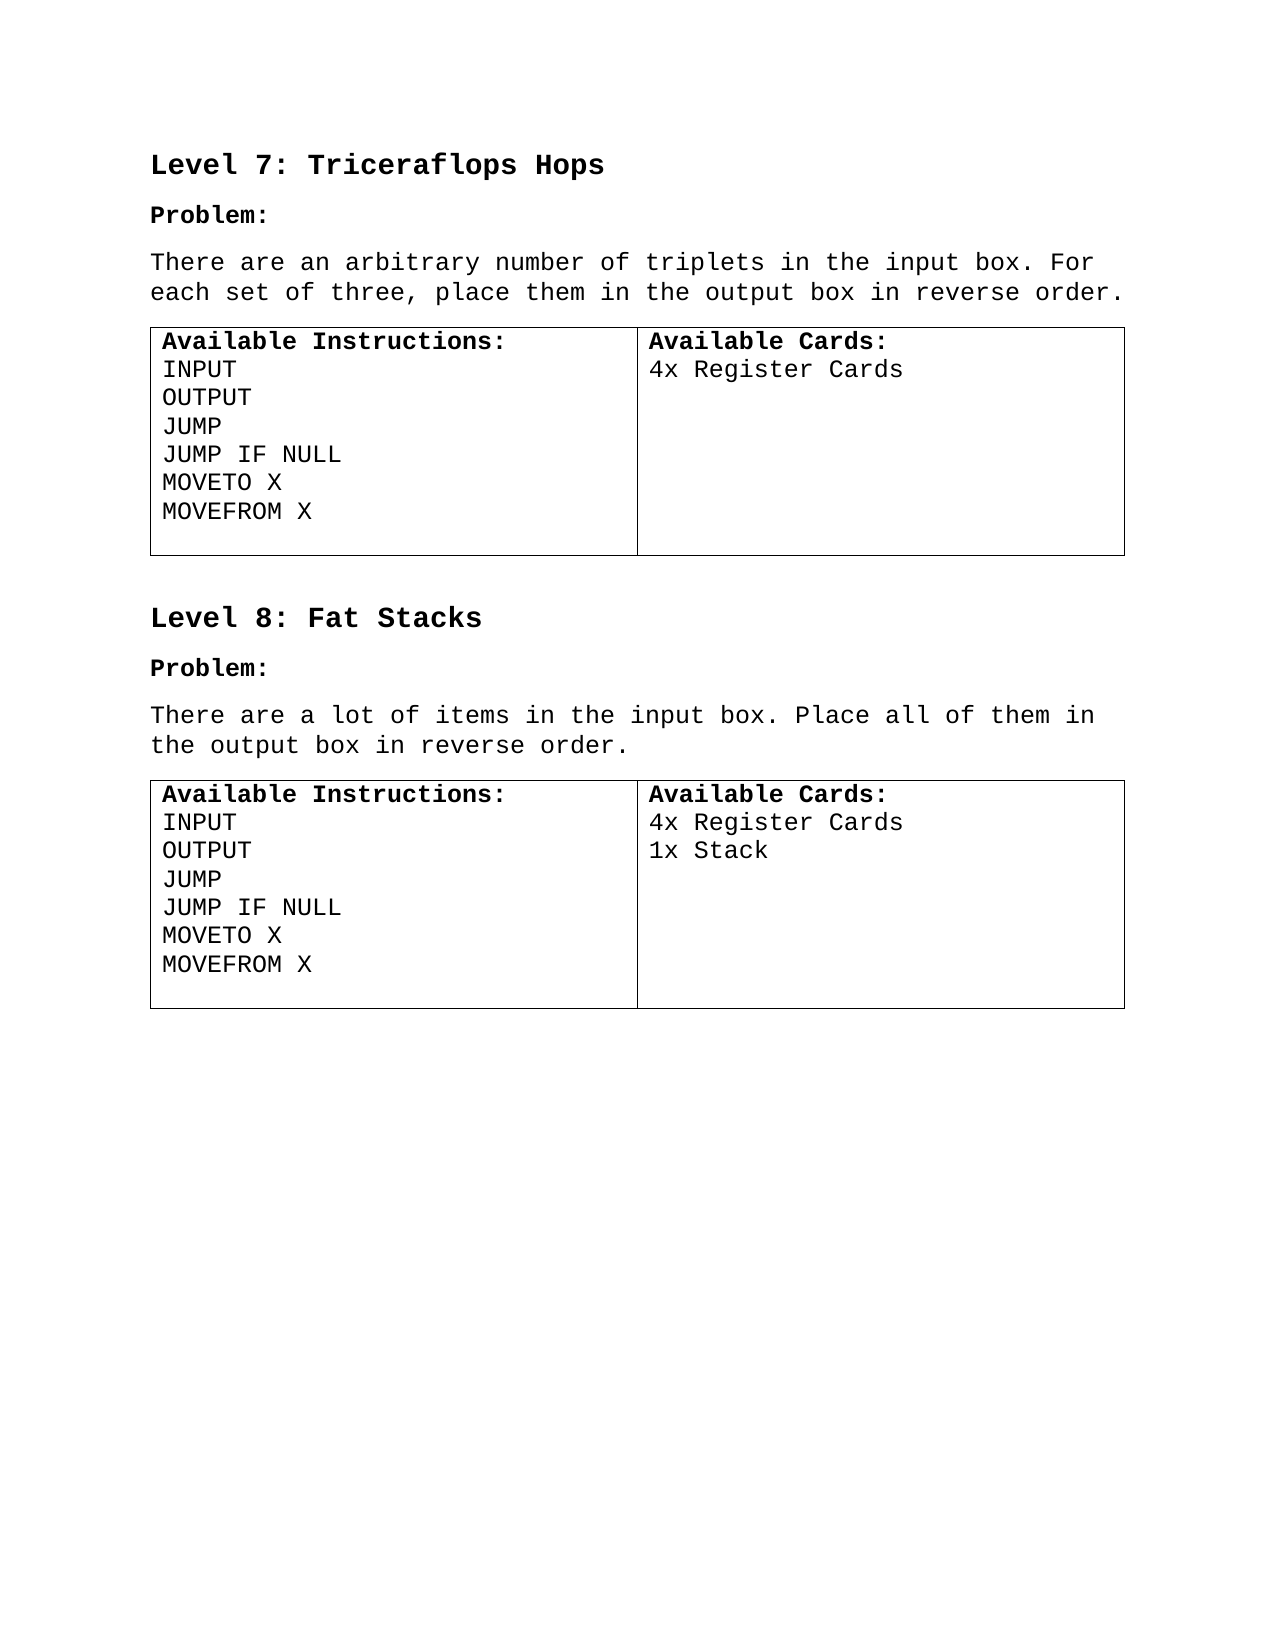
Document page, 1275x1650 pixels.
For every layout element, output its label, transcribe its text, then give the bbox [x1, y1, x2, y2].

text Level 7: Triceraflops Hops [150, 150, 1125, 183]
text There are an arbitrary number of triplets in the input box. For each set of three, place them in the output box in reverse order. [150, 249, 1125, 308]
table_header Available Cards: 4x Register Cards 1x Stack [638, 781, 1124, 1008]
text Level 8: Fat Stacks [150, 603, 1125, 636]
table_header Available Instructions: INPUT OUTPUT JUMP JUMP IF NULL MOVETO X MOVEFROM X [151, 781, 637, 1008]
table_header Available Cards: 4x Register Cards [638, 328, 1124, 555]
text There are a lot of items in the input box. Place all of them in the output box in reverse order. [150, 703, 1125, 761]
table_header Available Instructions: INPUT OUTPUT JUMP JUMP IF NULL MOVETO X MOVEFROM X [151, 328, 637, 555]
text Problem: [150, 655, 1125, 684]
text Problem: [150, 202, 1125, 231]
